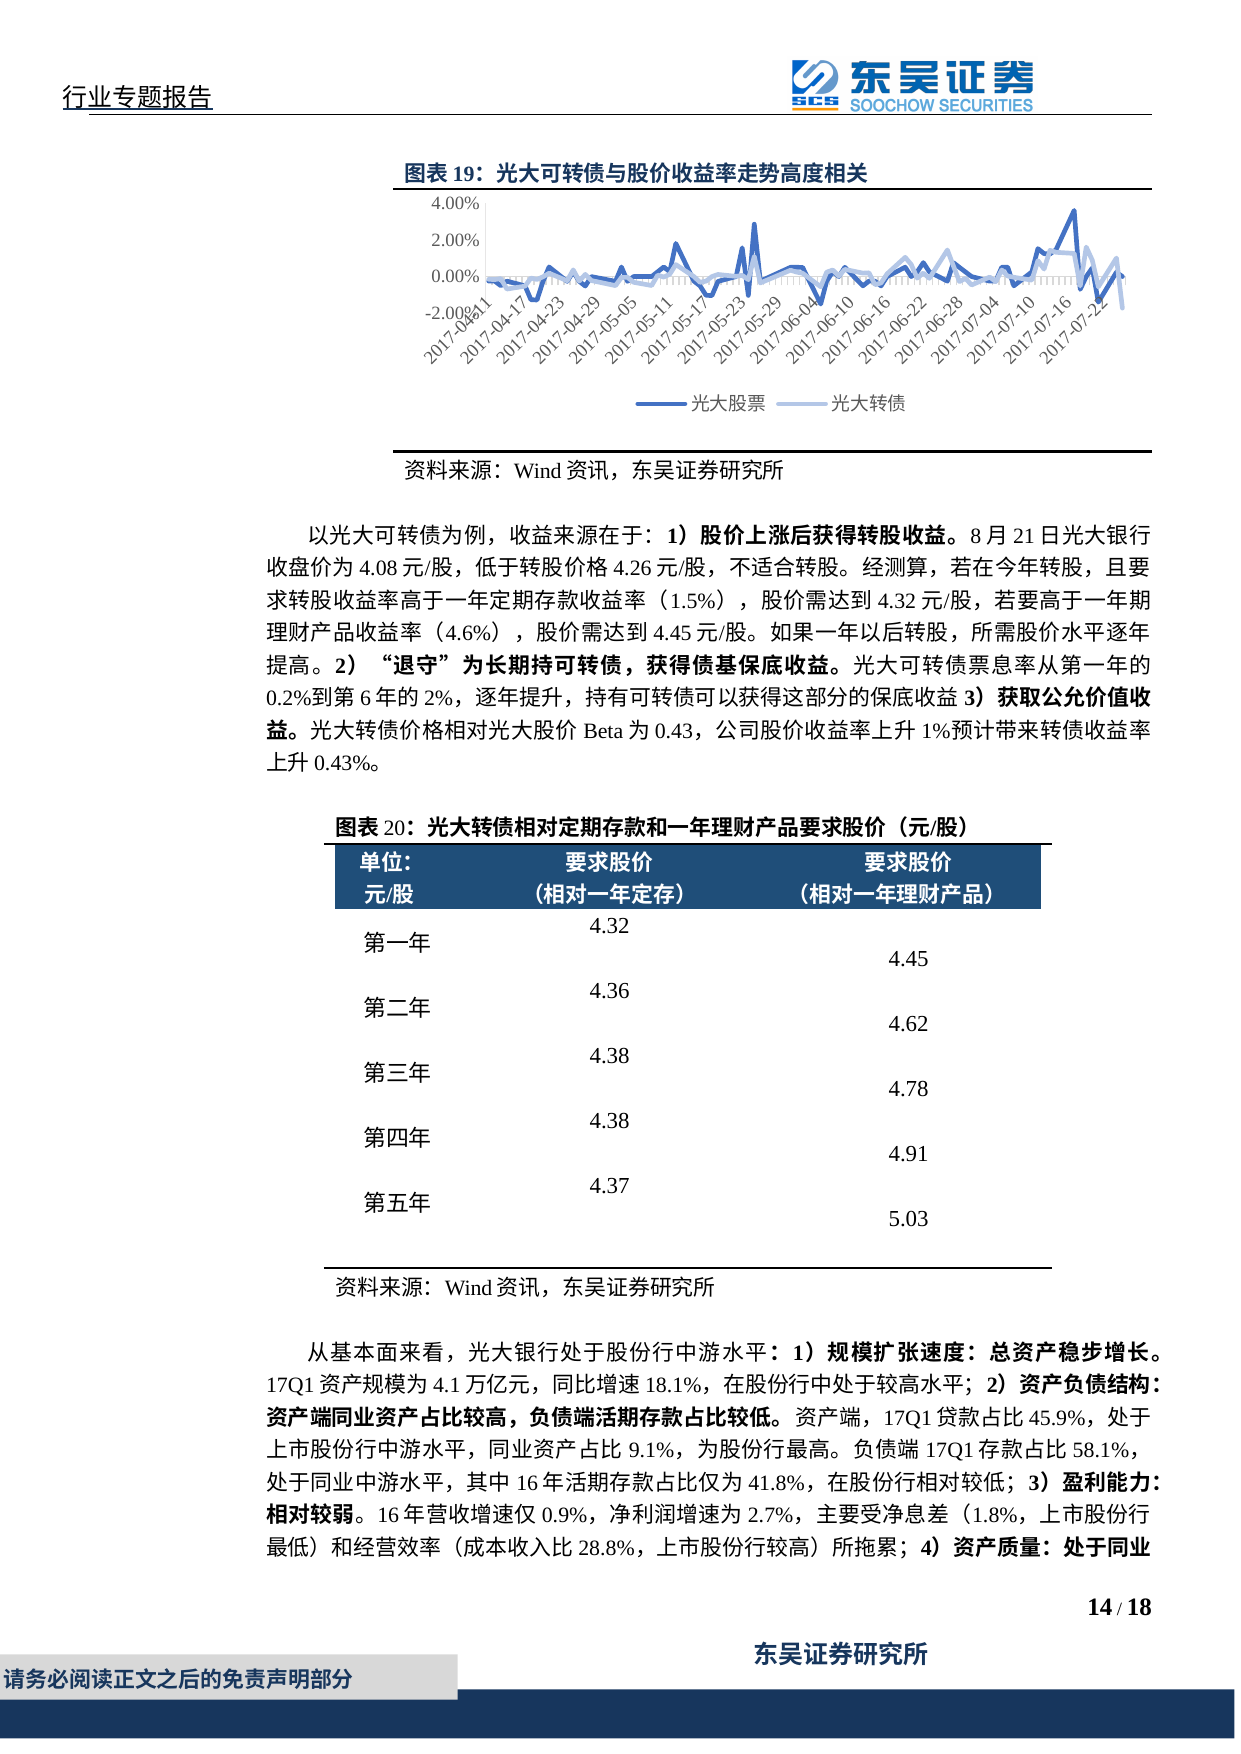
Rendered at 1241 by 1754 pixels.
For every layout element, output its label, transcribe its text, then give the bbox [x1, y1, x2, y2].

table_header 图表20：光大转债相对定期存款和一年理财产品要求股价（元/股） [324, 810, 1033, 842]
table_cell 资料来源：Wind资讯，东吴证券研究所 [393, 453, 1152, 485]
table_cell [324, 845, 1052, 1267]
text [266, 1334, 1152, 1562]
text 以光大可转债为例，收益来源在于：1）股价上涨后获得转股收益。8月21日光大银行收盘价为4.08元/股，低于转股价格4.26元/股，不适合转股。经测算，若在今年转股，且要求转股收益率高于一年定期存款收益率（1.5%），股价需达到4.32元/股，若要高于一年期理财产品收益率（4.6%），股价需达到4.45元/股。如果一年以后转股，所需股价水平逐年提高。2）“退守”为长期持可转债，获得债基保底收益。光大可转债票息率从第一年的0.2%到第6年的2%，逐年提升，持有可转债可以获得这部分的保底收益3）获取公允价值收益。光大转债价格相对光大股价Beta为0.43，公司股价收益率上升1%预计带来转债收益率上升0.43%。 [266, 517, 1152, 777]
table_cell 资料来源：Wind资讯，东吴证券研究所 [324, 1269, 1052, 1302]
table_cell [393, 190, 1152, 450]
picture [787, 56, 1038, 114]
table_header 图表19：光大可转债与股价收益率走势高度相关 [393, 156, 1152, 188]
